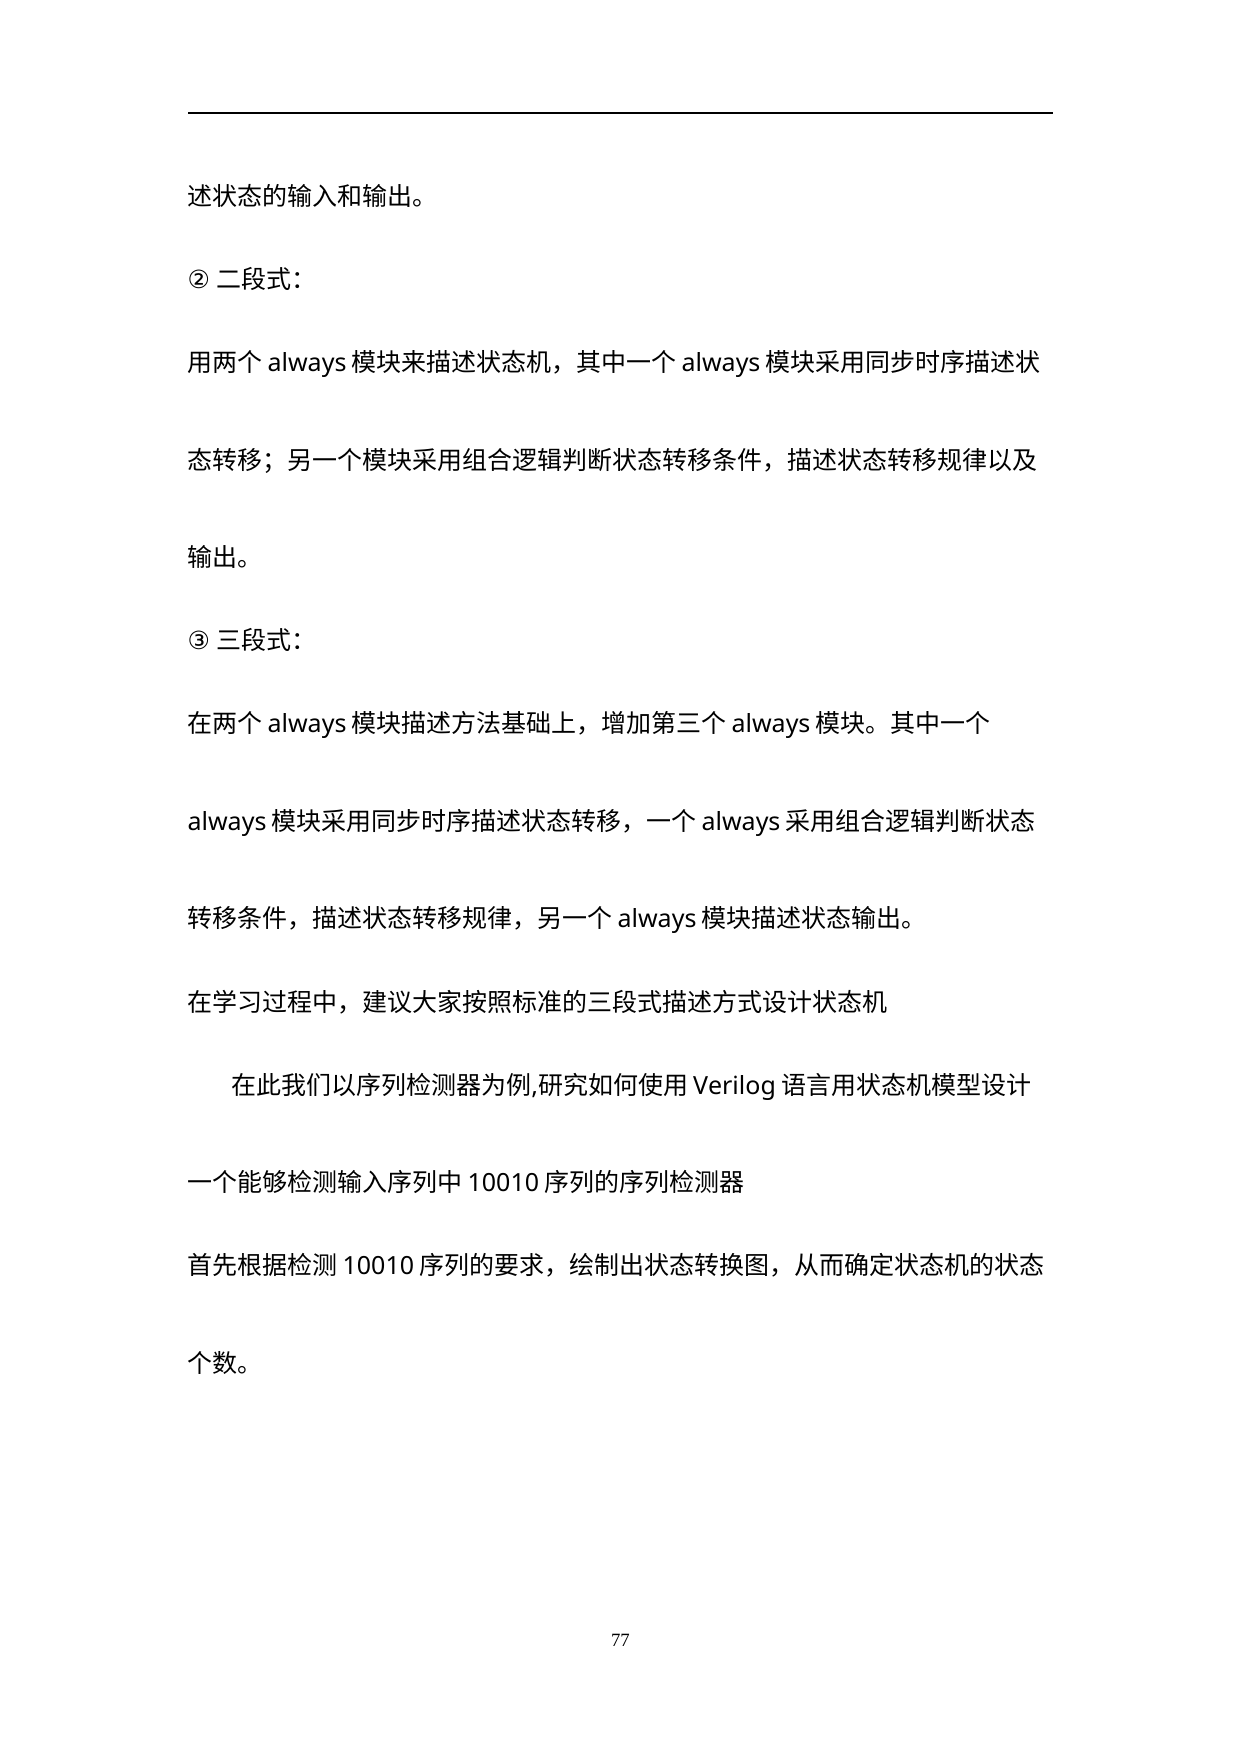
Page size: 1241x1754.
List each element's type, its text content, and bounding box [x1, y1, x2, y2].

text 在学习过程中，建议大家按照标准的三段式描述方式设计状态机 [187, 968, 1053, 1033]
text 在两个always模块描述方法基础上，增加第三个always模块。其中一个always模块采用同步时序描述状态转移，一个always采用组合逻辑判断状态转移条件，描述状态转移规律，另一个always模块描述状态输出。 [187, 689, 1053, 949]
text 在此我们以序列检测器为例,研究如何使用Verilog语言用状态机模型设计一个能够检测输入序列中10010序列的序列检测器 [187, 1051, 1053, 1213]
text 用两个always模块来描述状态机，其中一个always模块采用同步时序描述状态转移；另一个模块采用组合逻辑判断状态转移条件，描述状态转移规律以及输出。 [187, 328, 1053, 588]
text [187, 162, 1053, 227]
text ③ 三段式： [187, 606, 1053, 671]
text 首先根据检测10010序列的要求，绘制出状态转换图，从而确定状态机的状态个数。 [187, 1231, 1053, 1394]
text ② 二段式： [187, 245, 1053, 310]
